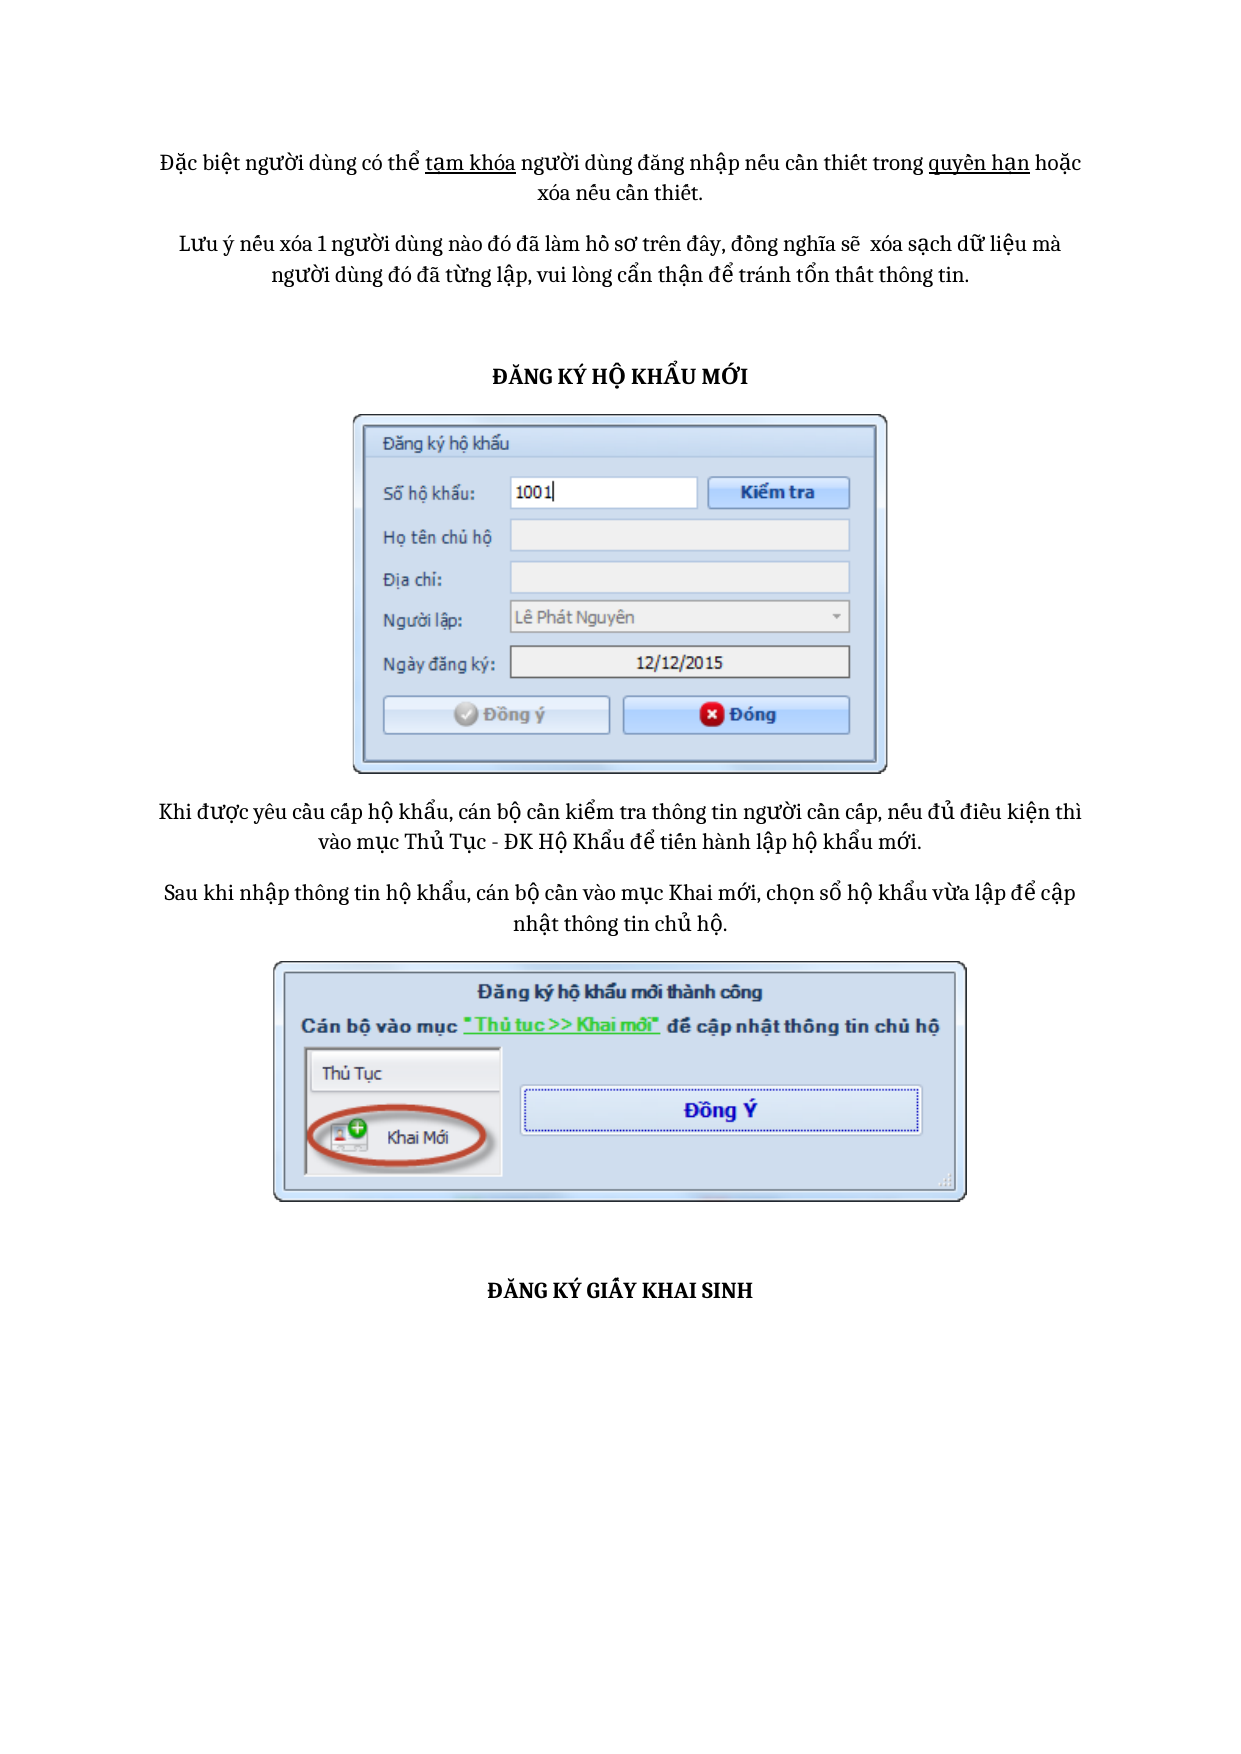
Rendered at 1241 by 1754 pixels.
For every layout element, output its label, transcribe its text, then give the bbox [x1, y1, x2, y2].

text Đặc biệt người dùng có thể tạm khóa người dùng đăng nhập nếu cần thiết trong quyền hạn hoặc xóa nếu cần thiết. [150, 150, 1090, 207]
text ĐĂNG KÝ GIẤY KHAI SINH [150, 1278, 1090, 1304]
text Khi được yêu cầu cấp hộ khẩu, cán bộ cần kiểm tra thông tin người cần cấp, nếu đủ điều kiện thì vào mục Thủ Tục - ĐK Hộ Khẩu để tiến hành lập hộ khẩu mới. [150, 799, 1090, 856]
text Lưu ý nếu xóa 1 người dùng nào đó đã làm hồ sơ trên đây, đồng nghĩa sẽ xóa sạch dữ liệu mà người dùng đó đã từng lập, vui lòng cẩn thận để tránh tổn thất thông tin. [150, 231, 1090, 288]
text Sau khi nhập thông tin hộ khẩu, cán bộ cần vào mục Khai mới, chọn sổ hộ khẩu vừa lập để cập nhật thông tin chủ hộ. [150, 880, 1090, 937]
picture [273, 961, 967, 1202]
picture [352, 414, 888, 774]
text Đăng ký hộ khẩu mới [150, 363, 1090, 390]
